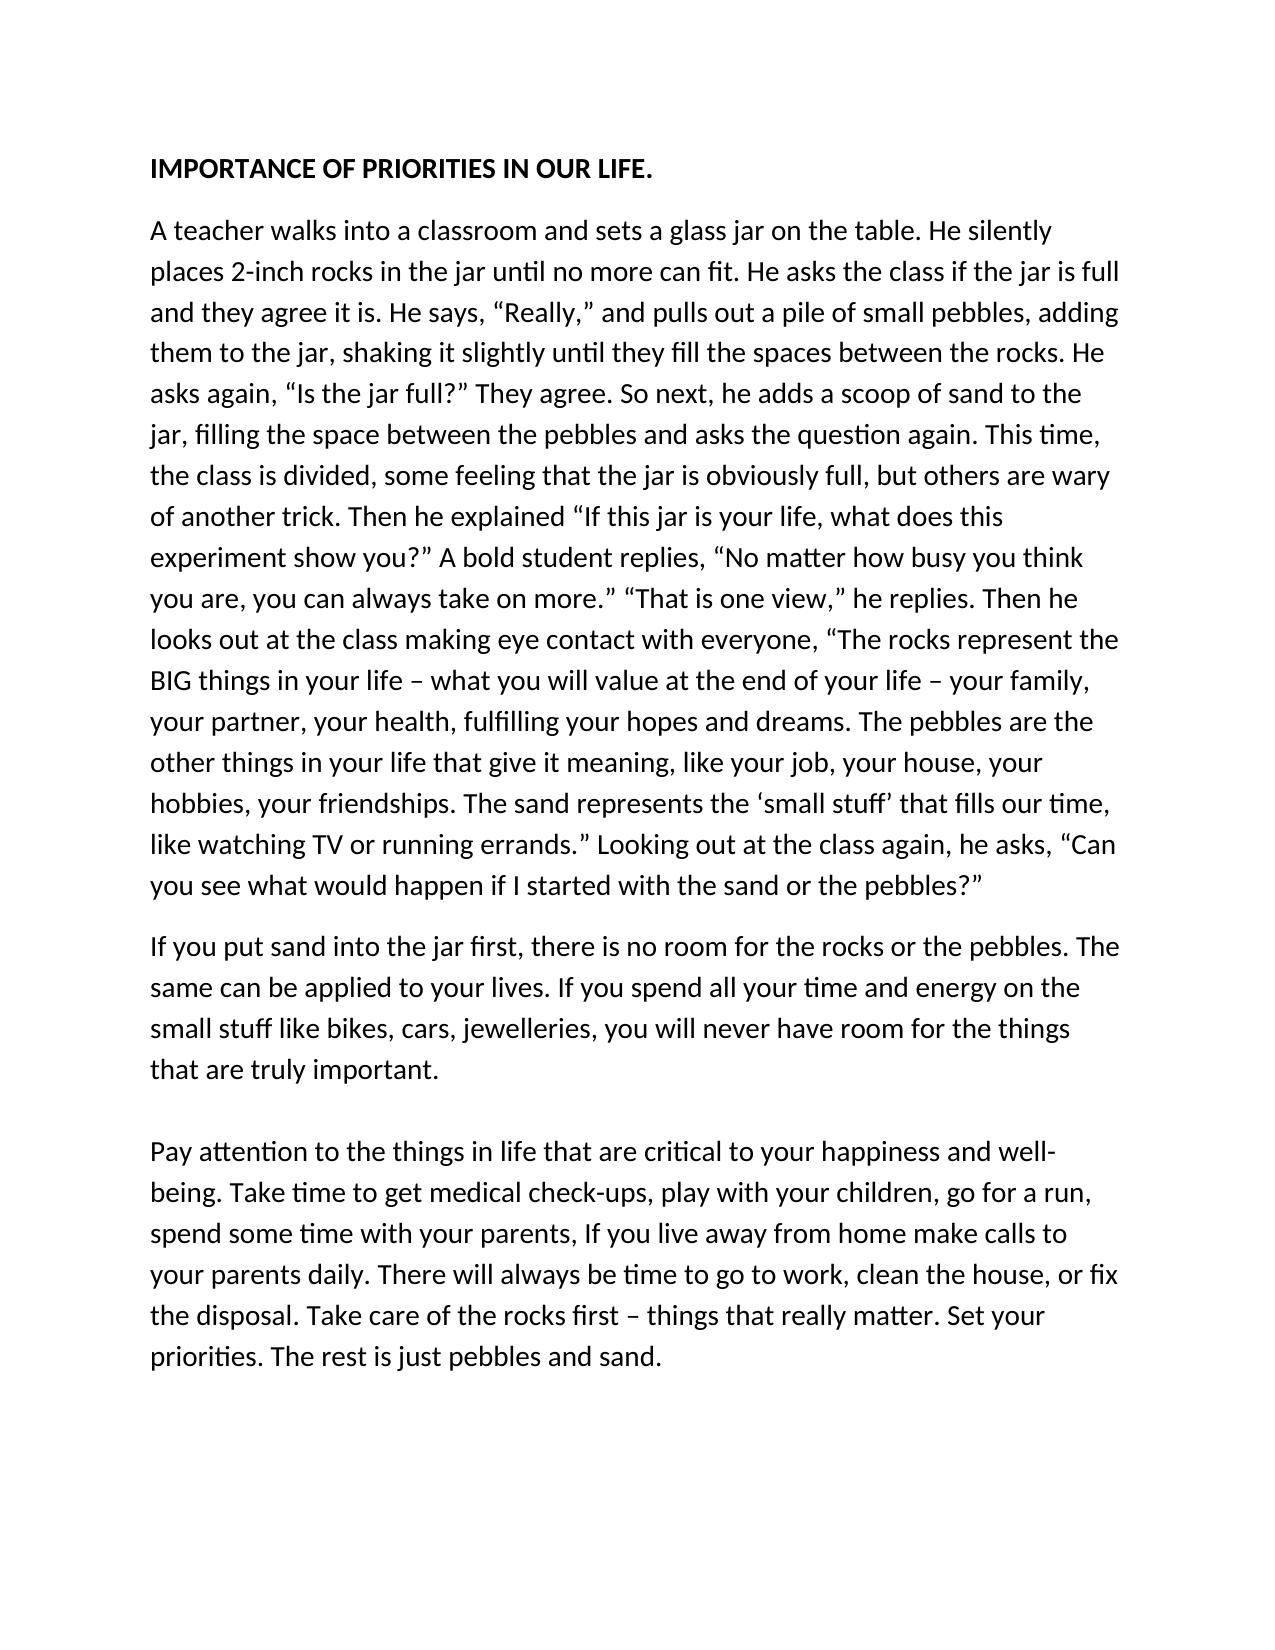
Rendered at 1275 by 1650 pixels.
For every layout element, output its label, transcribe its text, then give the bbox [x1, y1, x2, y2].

text If you put sand into the jar first, there is no room for the rocks or the pebbles. The same can be applied to your lives. If you spend all your time and energy on the small stuff like bikes, cars, jewelleries, you will never have room for the things that are truly important. Pay attention to the things in life that are critical to your happiness and well-being. Take time to get medical check-ups, play with your children, go for a run, spend some time with your parents, If you live away from home make calls to your parents daily. There will always be time to go to work, clean the house, or fix the disposal. Take care of the rocks first – things that really matter. Set your priorities. The rest is just pebbles and sand. [150, 928, 1125, 1373]
text IMPORTANCE OF PRIORITIES IN OUR LIFE. [150, 150, 1125, 186]
text A teacher walks into a classroom and sets a glass jar on the table. He silently places 2-inch rocks in the jar until no more can fit. He asks the class if the jar is full and they agree it is. He says, “Really,” and pulls out a pile of small pebbles, adding them to the jar, shaking it slightly until they fill the spaces between the rocks. He asks again, “Is the jar full?” They agree. So next, he adds a scoop of sand to the jar, filling the space between the pebbles and asks the question again. This time, the class is divided, some feeling that the jar is obviously full, but others are wary of another trick. Then he explained “If this jar is your life, what does this experiment show you?” A bold student replies, “No matter how busy you think you are, you can always take on more.” “That is one view,” he replies. Then he looks out at the class making eye contact with everyone, “The rocks represent the BIG things in your life – what you will value at the end of your life – your family, your partner, your health, fulfilling your hopes and dreams. The pebbles are the other things in your life that give it meaning, like your job, your house, your hobbies, your friendships. The sand represents the ‘small stuff’ that fills our time, like watching TV or running errands.” Looking out at the class again, he asks, “Can you see what would happen if I started with the sand or the pebbles?” [150, 212, 1125, 902]
